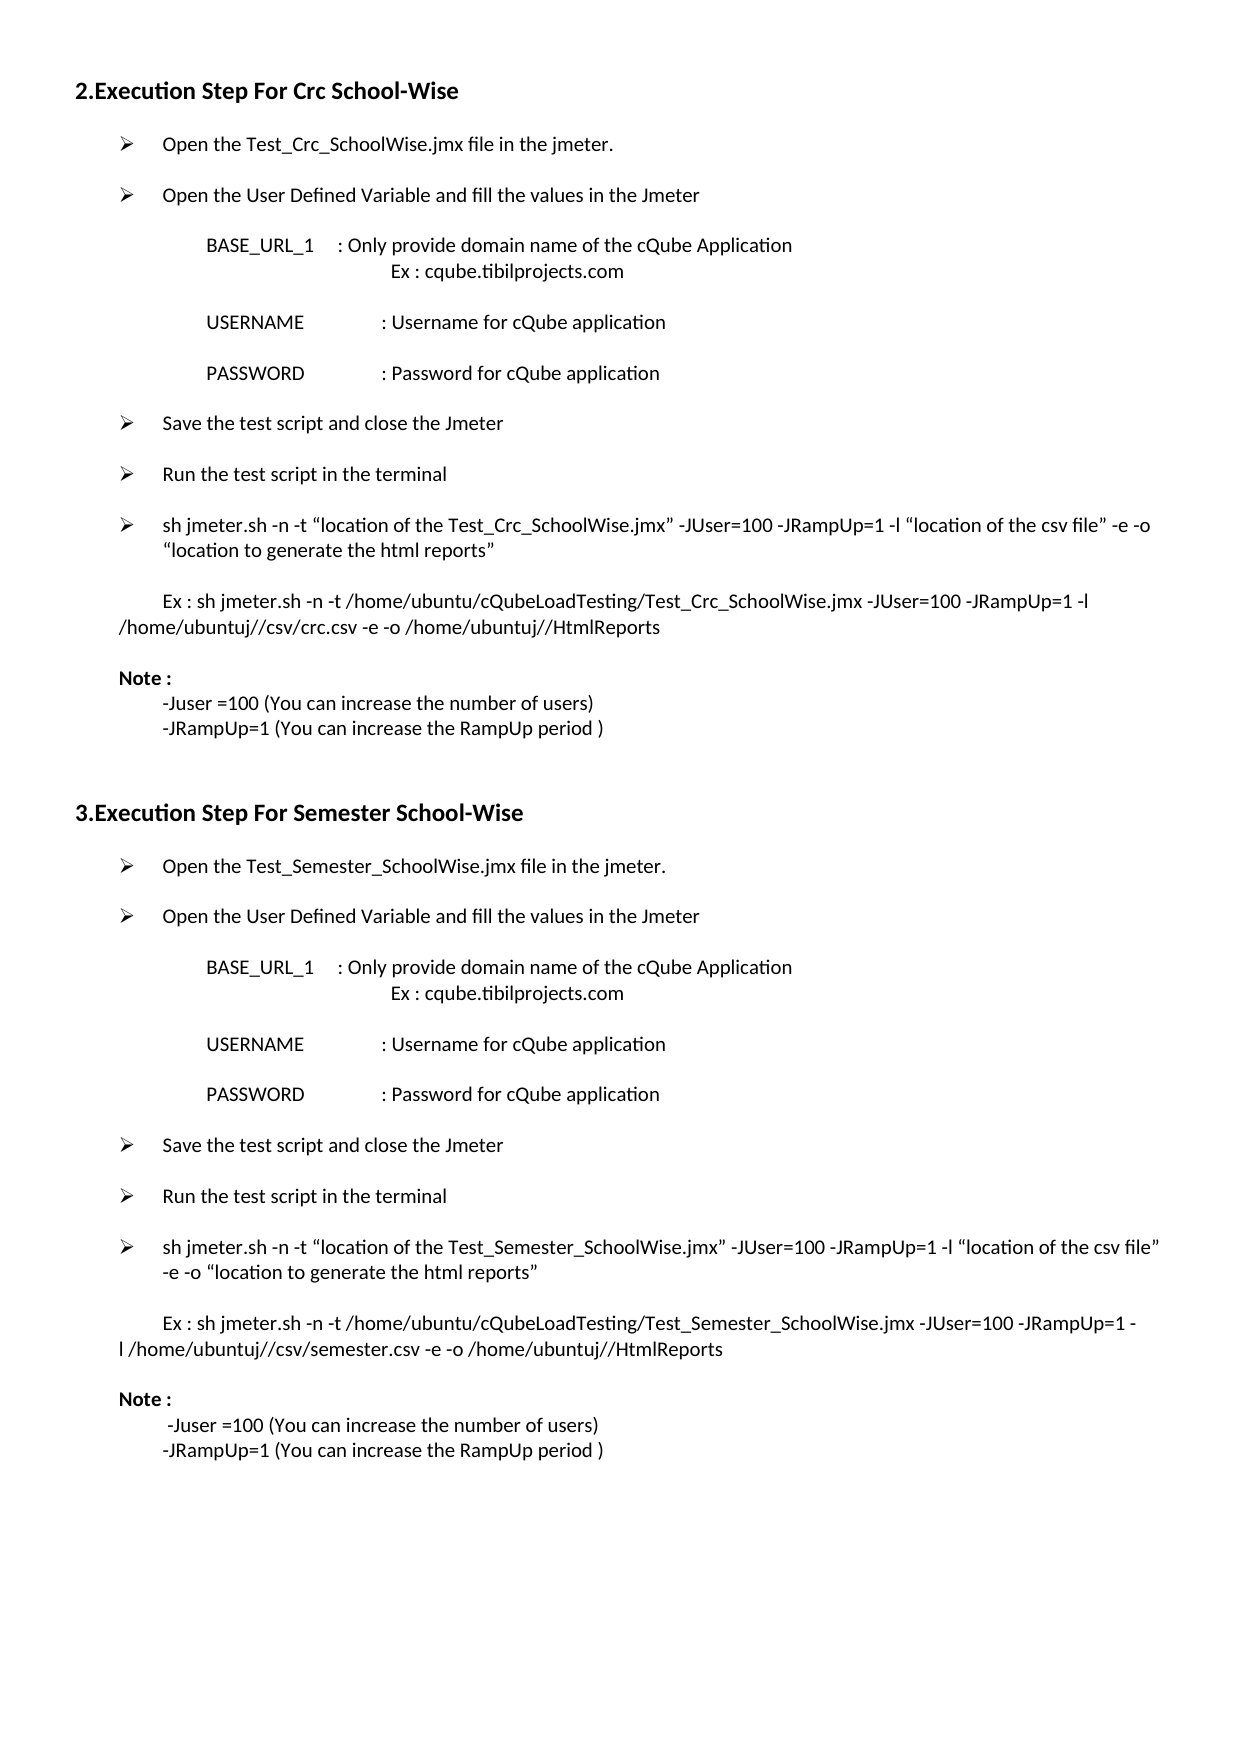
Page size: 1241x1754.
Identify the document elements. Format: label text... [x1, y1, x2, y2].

list -Juser =100 (You can increase the number of users) [119, 1412, 1165, 1437]
list PASSWORD : Password for cQube application [162, 1082, 1165, 1107]
list sh jmeter.sh -n -t “location of the Test_Crc_SchoolWise.jmx” -JUser=100 -JRampUp=1 -l “location of the csv file” -e -o “location to generate the html reports” [119, 512, 1165, 563]
list Open the User Defined Variable and fill the values in the Jmeter [119, 182, 1165, 207]
list Ex : cqube.tibilprojects.com [337, 980, 1165, 1005]
list Ex : cqube.tibilprojects.com [337, 258, 1165, 283]
list Note : [75, 665, 1165, 690]
list sh jmeter.sh -n -t “location of the Test_Semester_SchoolWise.jmx” -JUser=100 -JRampUp=1 -l “location of the csv file” -e -o “location to generate the html reports” [119, 1234, 1165, 1285]
list -Juser =100 (You can increase the number of users) [119, 690, 1165, 716]
list -JRampUp=1 (You can increase the RampUp period ) [119, 1437, 1165, 1463]
list BASE_URL_1 : Only provide domain name of the cQube Application [162, 233, 1165, 258]
text 2.Execution Step For Crc School-Wise [75, 75, 1165, 106]
list Save the test script and close the Jmeter [119, 411, 1165, 436]
list Run the test script in the terminal [119, 461, 1165, 487]
list Note : [75, 1387, 1165, 1412]
list Open the User Defined Variable and fill the values in the Jmeter [119, 904, 1165, 929]
list PASSWORD : Password for cQube application [162, 360, 1165, 385]
list Open the Test_Semester_SchoolWise.jmx file in the jmeter. [119, 853, 1165, 878]
list Run the test script in the terminal [119, 1183, 1165, 1209]
list BASE_URL_1 : Only provide domain name of the cQube Application [162, 954, 1165, 980]
list -JRampUp=1 (You can increase the RampUp period ) [119, 716, 1165, 741]
list USERNAME : Username for cQube application [162, 1031, 1165, 1056]
list USERNAME : Username for cQube application [162, 309, 1165, 334]
list Ex : sh jmeter.sh -n -t /home/ubuntu/cQubeLoadTesting/Test_Semester_SchoolWise.jmx -JUser=100 -JRampUp=1 -l /home/ubuntuj//csv/semester.csv -e -o /home/ubuntuj//HtmlReports [119, 1310, 1165, 1361]
list Save the test script and close the Jmeter [119, 1132, 1165, 1158]
list Ex : sh jmeter.sh -n -t /home/ubuntu/cQubeLoadTesting/Test_Crc_SchoolWise.jmx -JUser=100 -JRampUp=1 -l /home/ubuntuj//csv/crc.csv -e -o /home/ubuntuj//HtmlReports [119, 588, 1165, 639]
text 3.Execution Step For Semester School-Wise [75, 797, 1165, 827]
list Open the Test_Crc_SchoolWise.jmx file in the jmeter. [119, 131, 1165, 156]
